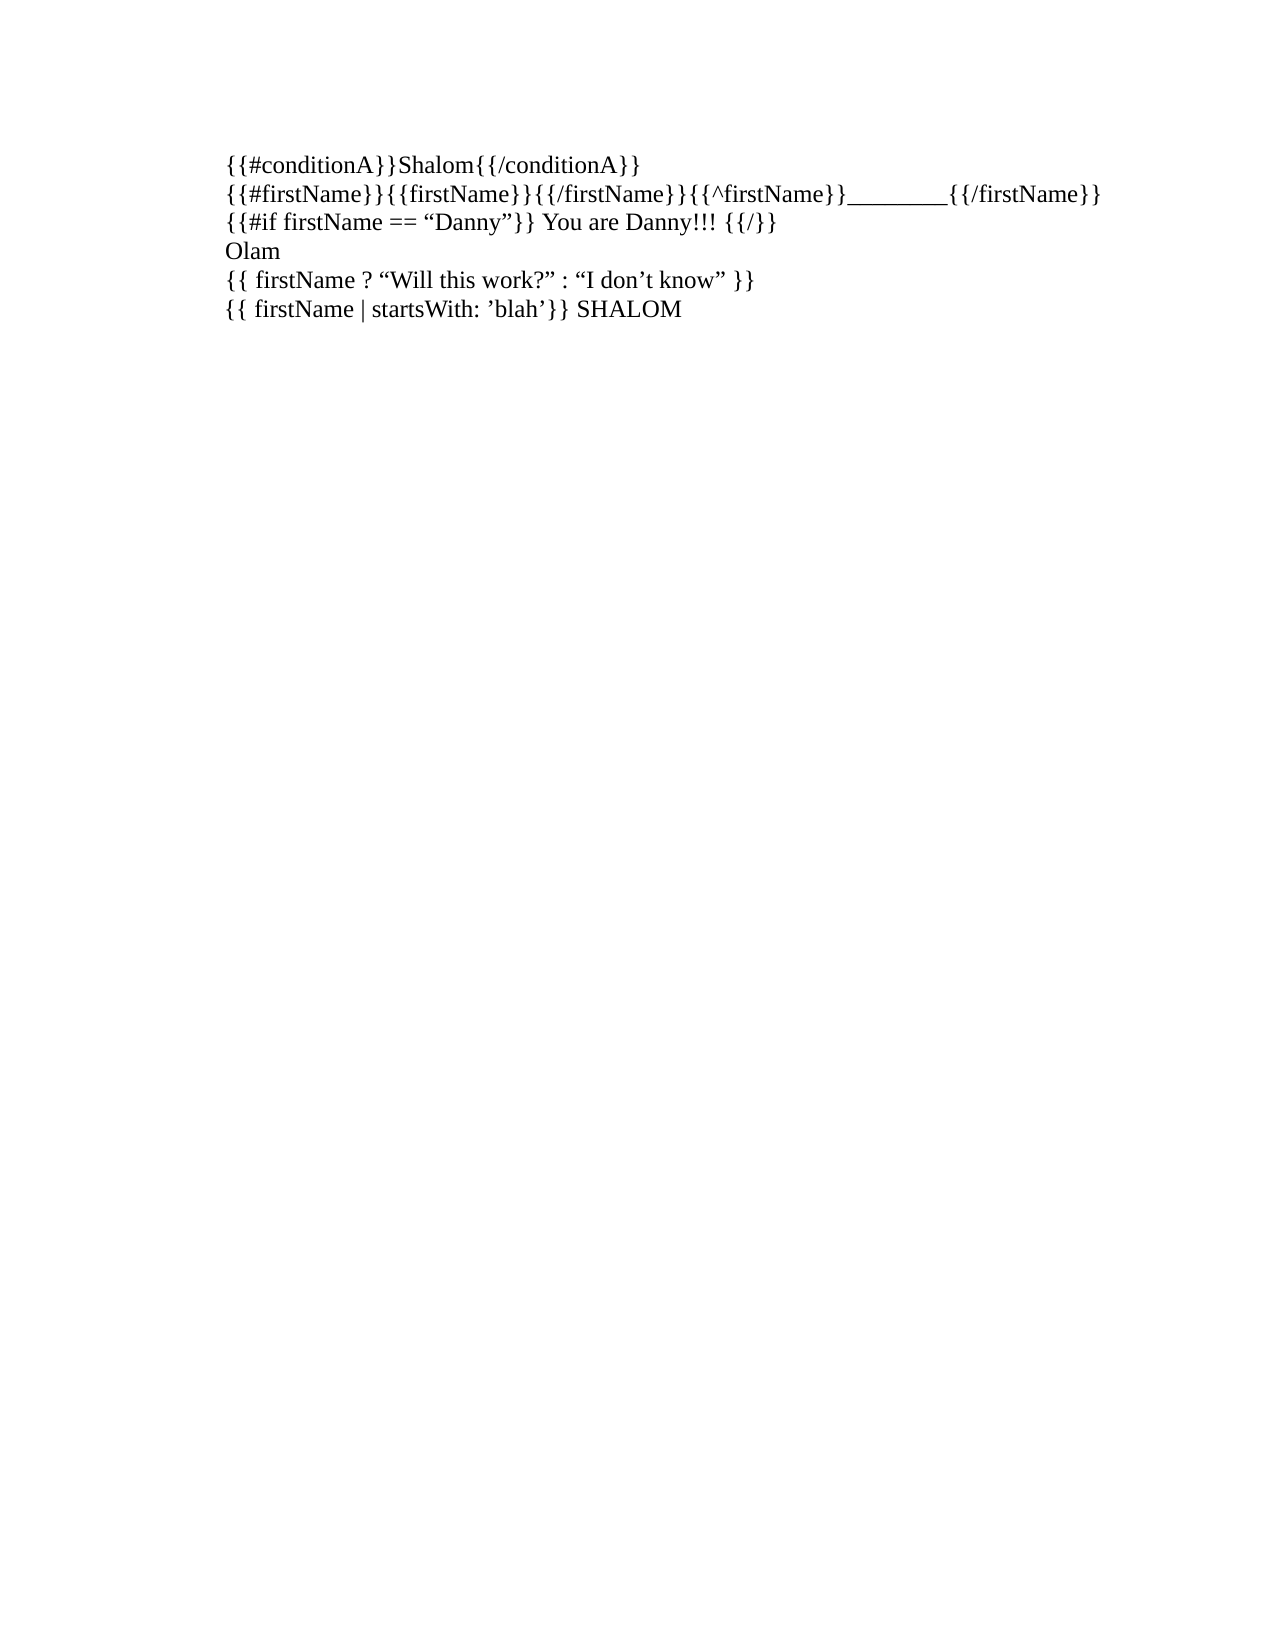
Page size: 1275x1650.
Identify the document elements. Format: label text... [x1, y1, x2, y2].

text {{#conditionA}}Shalom{{/conditionA}} [225, 150, 1125, 179]
text {{ firstName | startsWith: ’blah’}} SHALOM [150, 294, 1125, 322]
text Olam [225, 236, 1125, 265]
text {{#firstName}}{{firstName}}{{/firstName}}{{^firstName}}________{{/firstName}} [225, 179, 1125, 207]
text {{#if firstName == “Danny”}} You are Danny!!! {{/}} [225, 207, 1125, 236]
text {{ firstName ? “Will this work?” : “I don’t know” }} [225, 265, 1125, 294]
